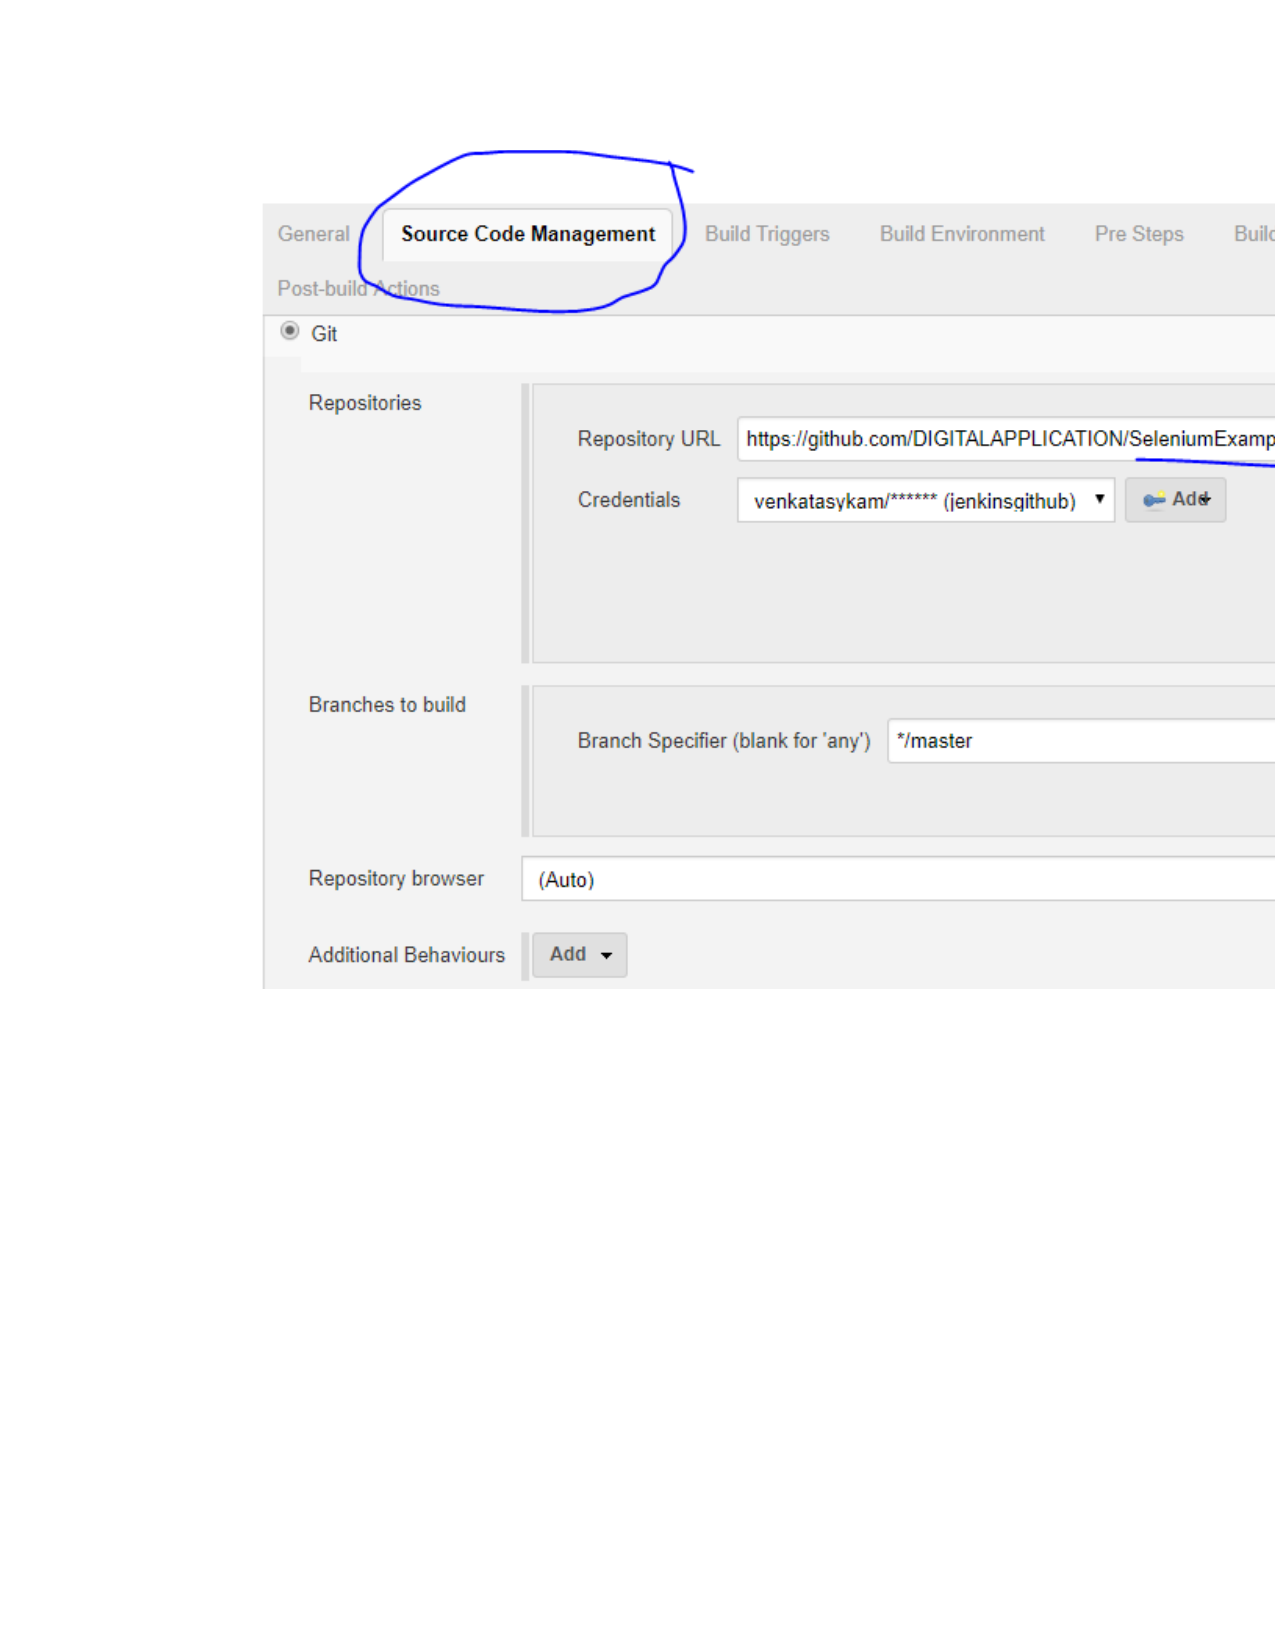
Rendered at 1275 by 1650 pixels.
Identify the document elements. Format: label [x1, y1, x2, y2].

picture [262, 150, 1275, 989]
